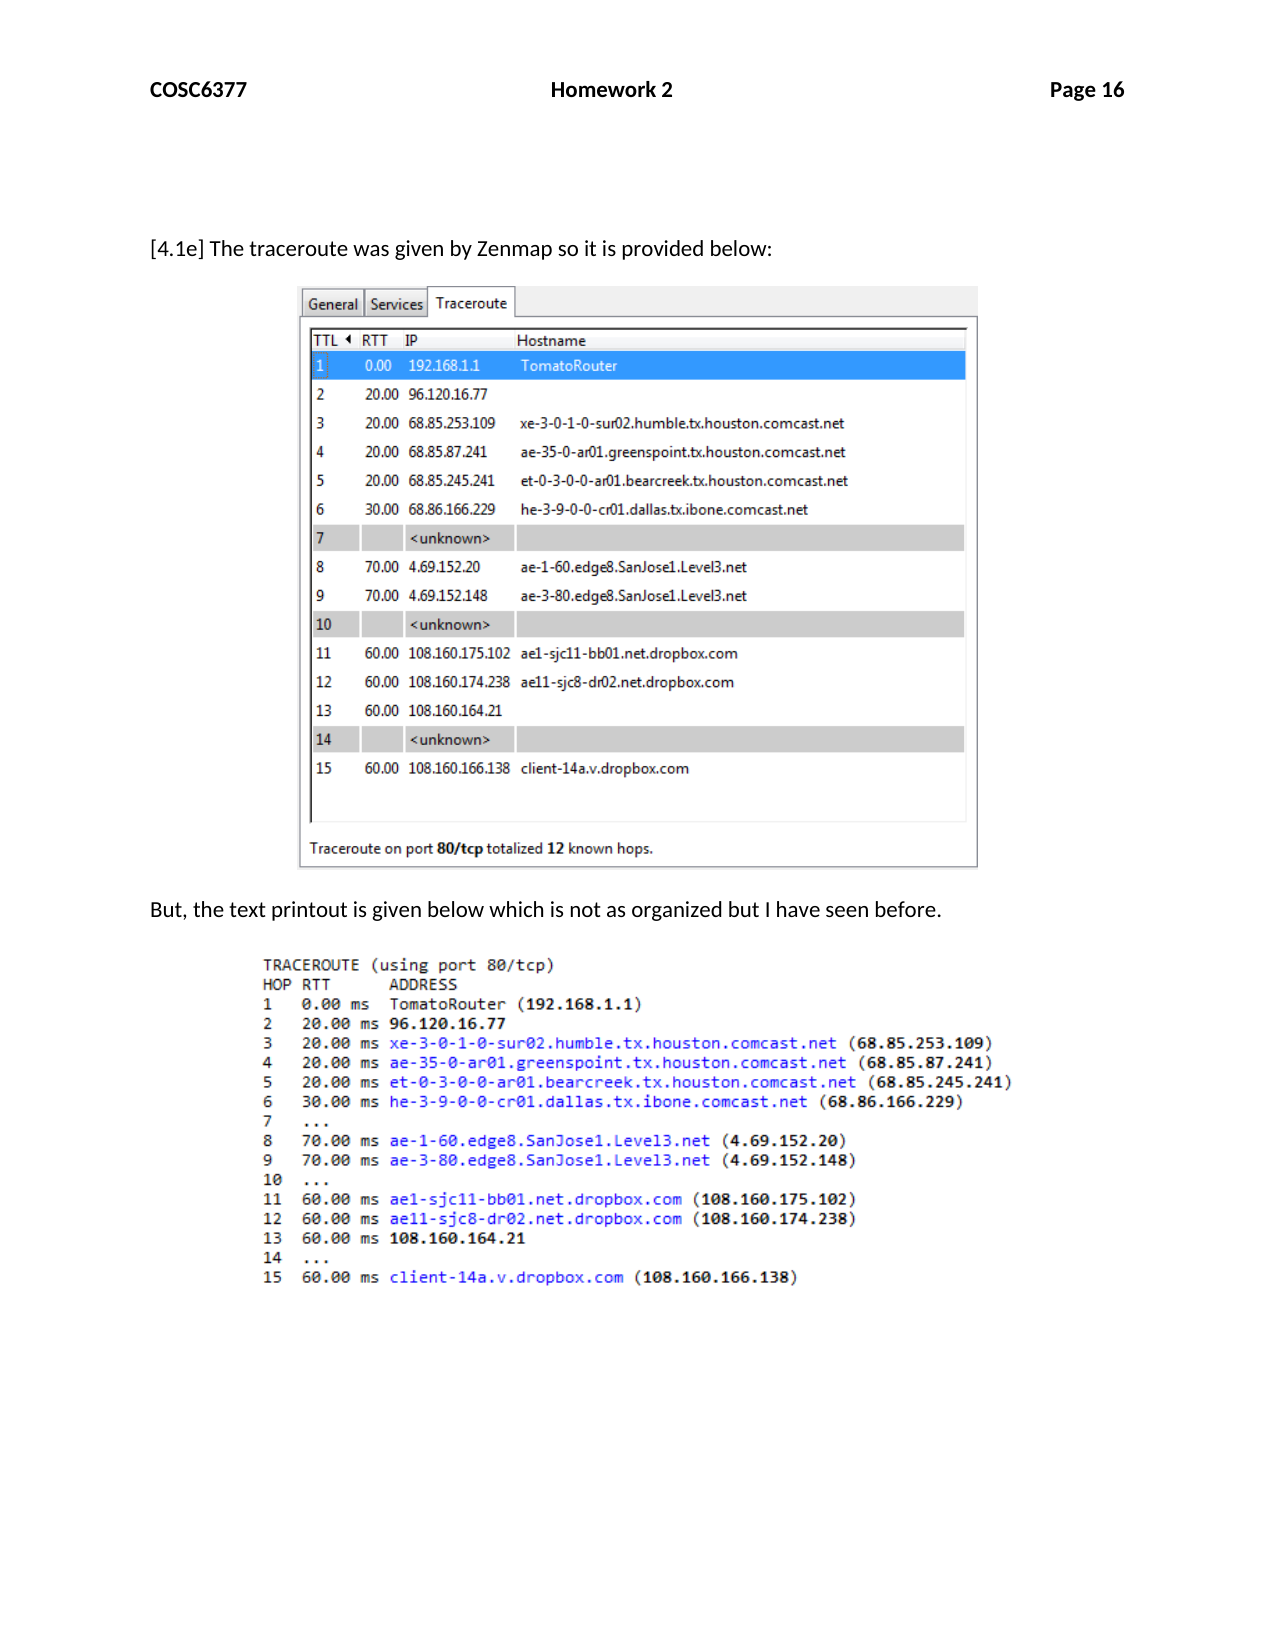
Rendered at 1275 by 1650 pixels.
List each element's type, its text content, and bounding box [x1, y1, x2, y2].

picture [297, 286, 978, 870]
text But, the text printout is given below which is not as organized but I have seen before. [150, 895, 1125, 923]
picture [256, 947, 1019, 1294]
text [4.1e] The traceroute was given by Zenmap so it is provided below: [150, 234, 1125, 262]
